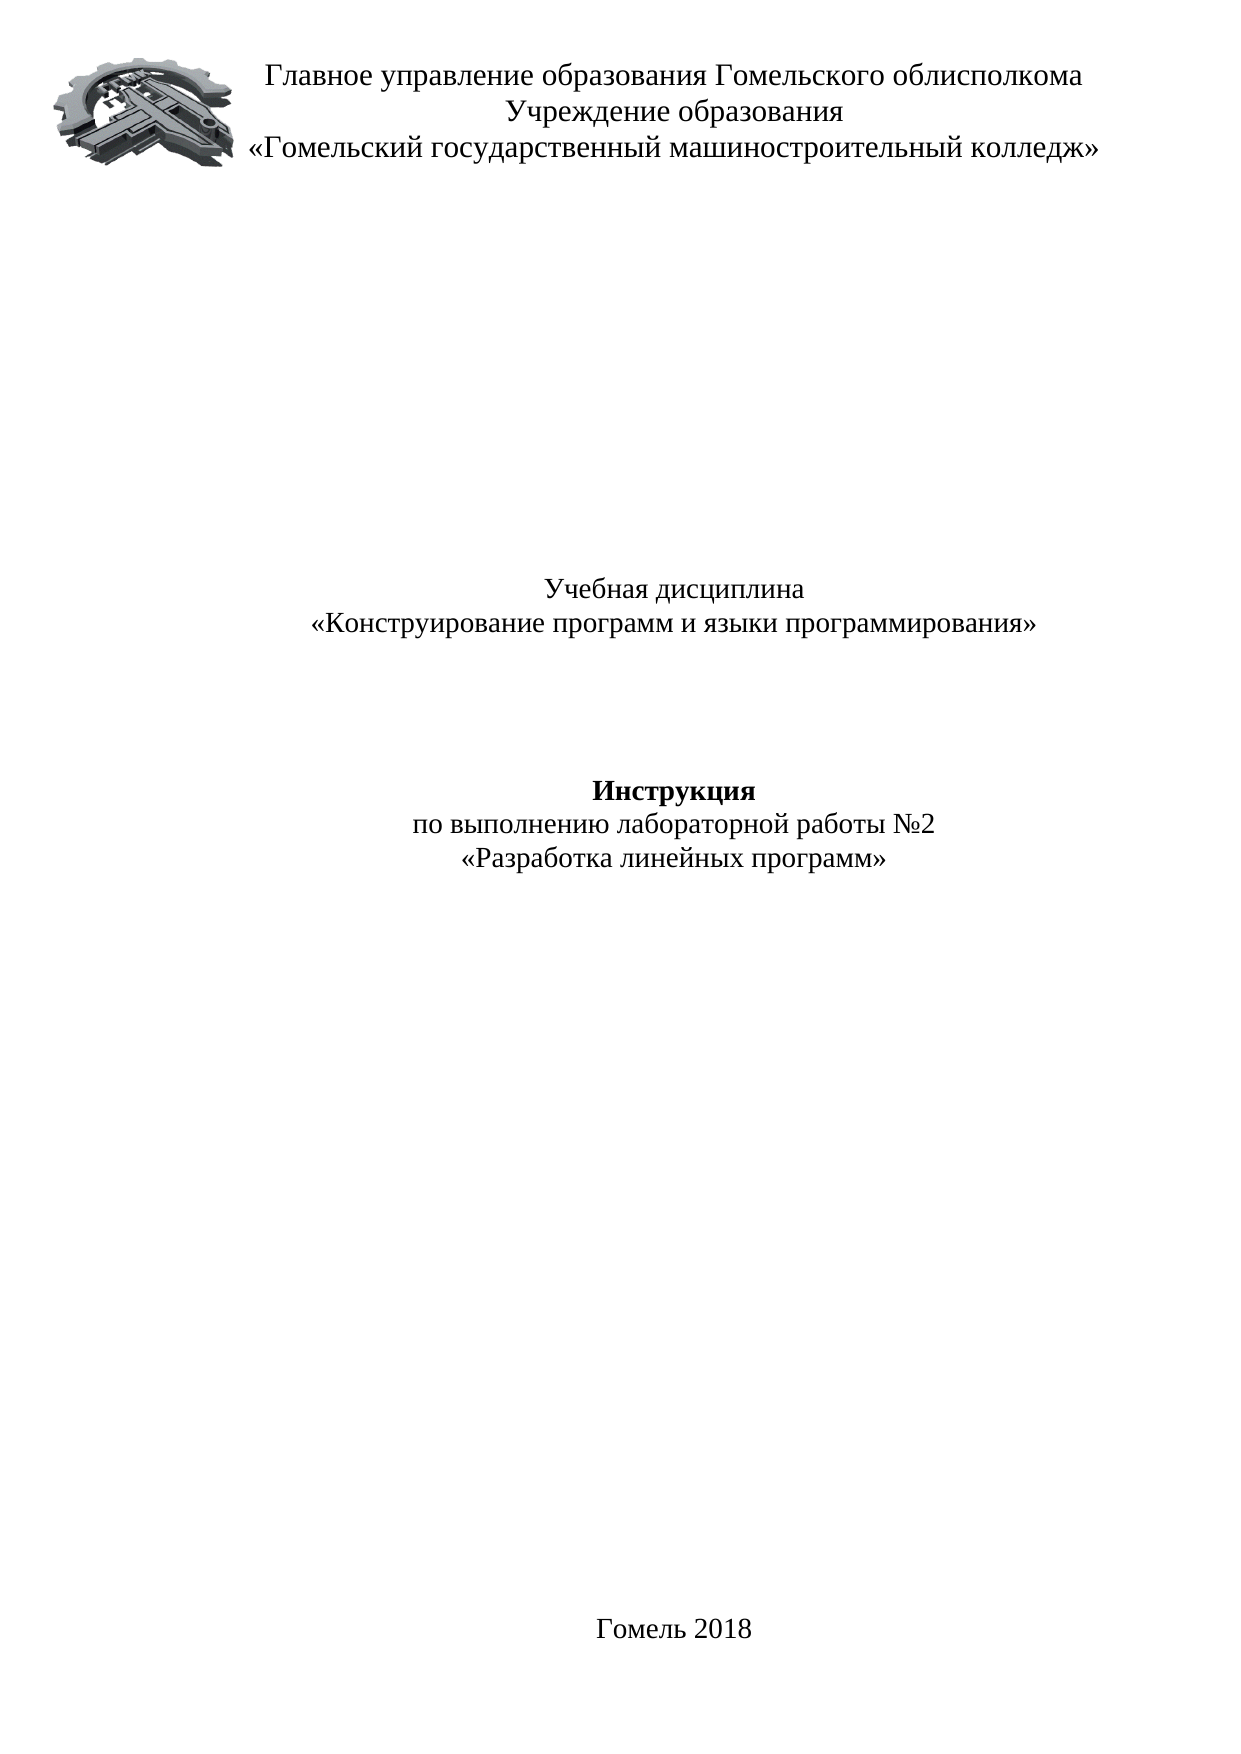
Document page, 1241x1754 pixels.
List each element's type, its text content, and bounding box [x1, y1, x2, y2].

text Главное управление образования Гомельского облисполкома [238, 56, 1200, 92]
text Гомель 2018 [148, 1611, 1200, 1645]
text Учебная дисциплина [148, 571, 1200, 605]
text «Разработка линейных программ» [148, 840, 1200, 873]
text Учреждение образования [238, 92, 1200, 128]
picture [50, 53, 238, 171]
text «Конструирование программ и языки программирования» [148, 605, 1200, 638]
text по выполнению лабораторной работы №2 [148, 806, 1200, 840]
text «Гомельский государственный машиностроительный колледж» [238, 128, 1200, 164]
text Инструкция [148, 773, 1200, 806]
